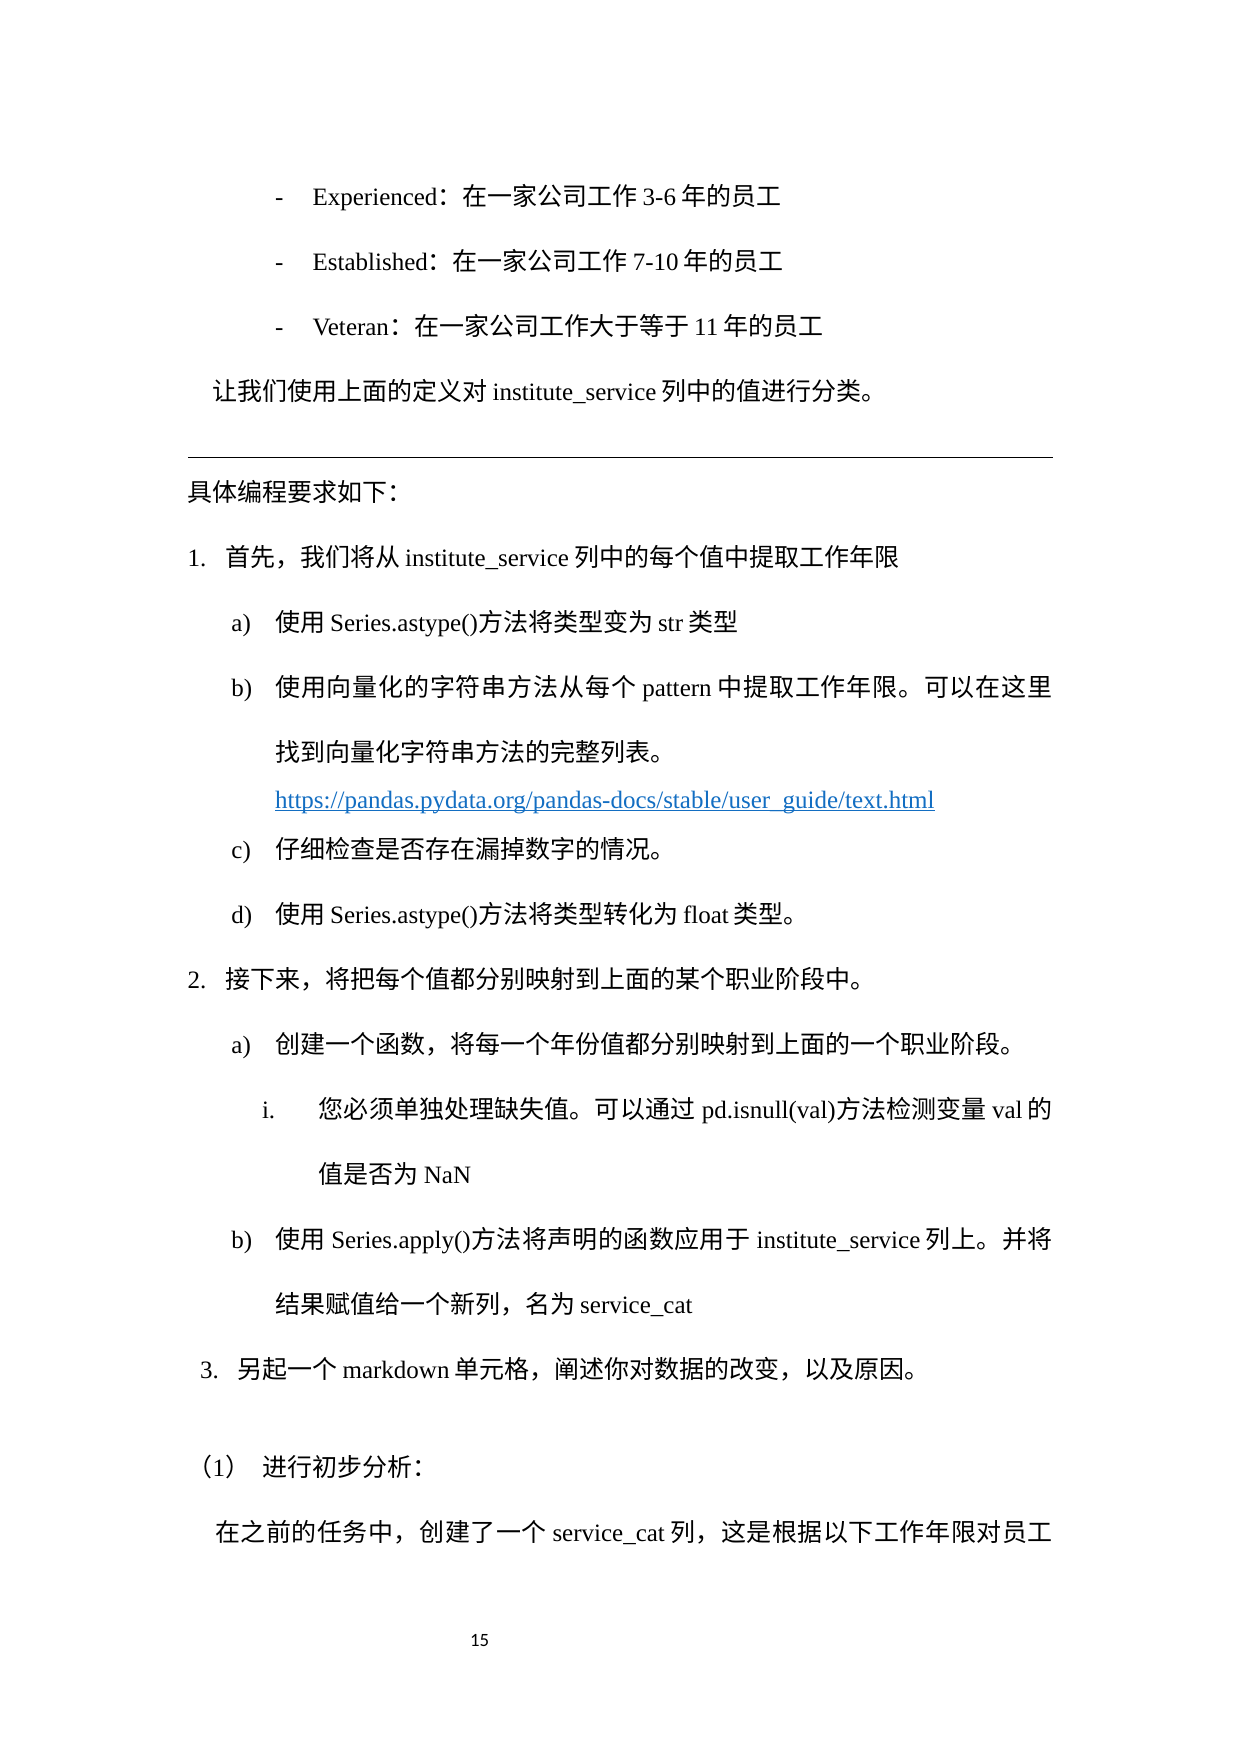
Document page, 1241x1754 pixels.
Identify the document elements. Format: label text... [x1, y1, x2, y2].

list 使用Series.apply()方法将声明的函数应用于institute_service列上。并将结果赋值给一个新列，名为service_cat [231, 1206, 1053, 1336]
list Experienced：在一家公司工作3-6年的员工 [275, 162, 1053, 227]
list 另起一个markdown单元格，阐述你对数据的改变，以及原因。 [200, 1336, 1053, 1401]
list 您必须单独处理缺失值。可以通过pd.isnull(val)方法检测变量val的值是否为NaN [275, 1076, 1053, 1206]
list 使用Series.astype()方法将类型转化为float类型。 [231, 881, 1053, 946]
list 进行初步分析： [187, 1433, 1053, 1498]
text 让我们使用上面的定义对institute_service列中的值进行分类。 [187, 357, 1053, 422]
list 使用Series.astype()方法将类型变为str类型 [231, 588, 1053, 653]
list 首先，我们将从institute_service列中的每个值中提取工作年限 [187, 523, 1053, 588]
list 仔细检查是否存在漏掉数字的情况。 [231, 816, 1053, 881]
list Established：在一家公司工作7-10年的员工 [275, 227, 1053, 292]
list 创建一个函数，将每一个年份值都分别映射到上面的一个职业阶段。 [231, 1011, 1053, 1076]
list 接下来，将把每个值都分别映射到上面的某个职业阶段中。 [187, 946, 1053, 1011]
list 使用向量化的字符串方法从每个pattern中提取工作年限。可以在这里找到向量化字符串方法的完整列表。 [231, 653, 1053, 783]
list Veteran：在一家公司工作大于等于11年的员工 [275, 292, 1053, 357]
text https://pandas.pydata.org/pandas-docs/stable/user_guide/text.html [275, 783, 1053, 816]
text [187, 1498, 1053, 1563]
text 具体编程要求如下： [187, 458, 1053, 523]
